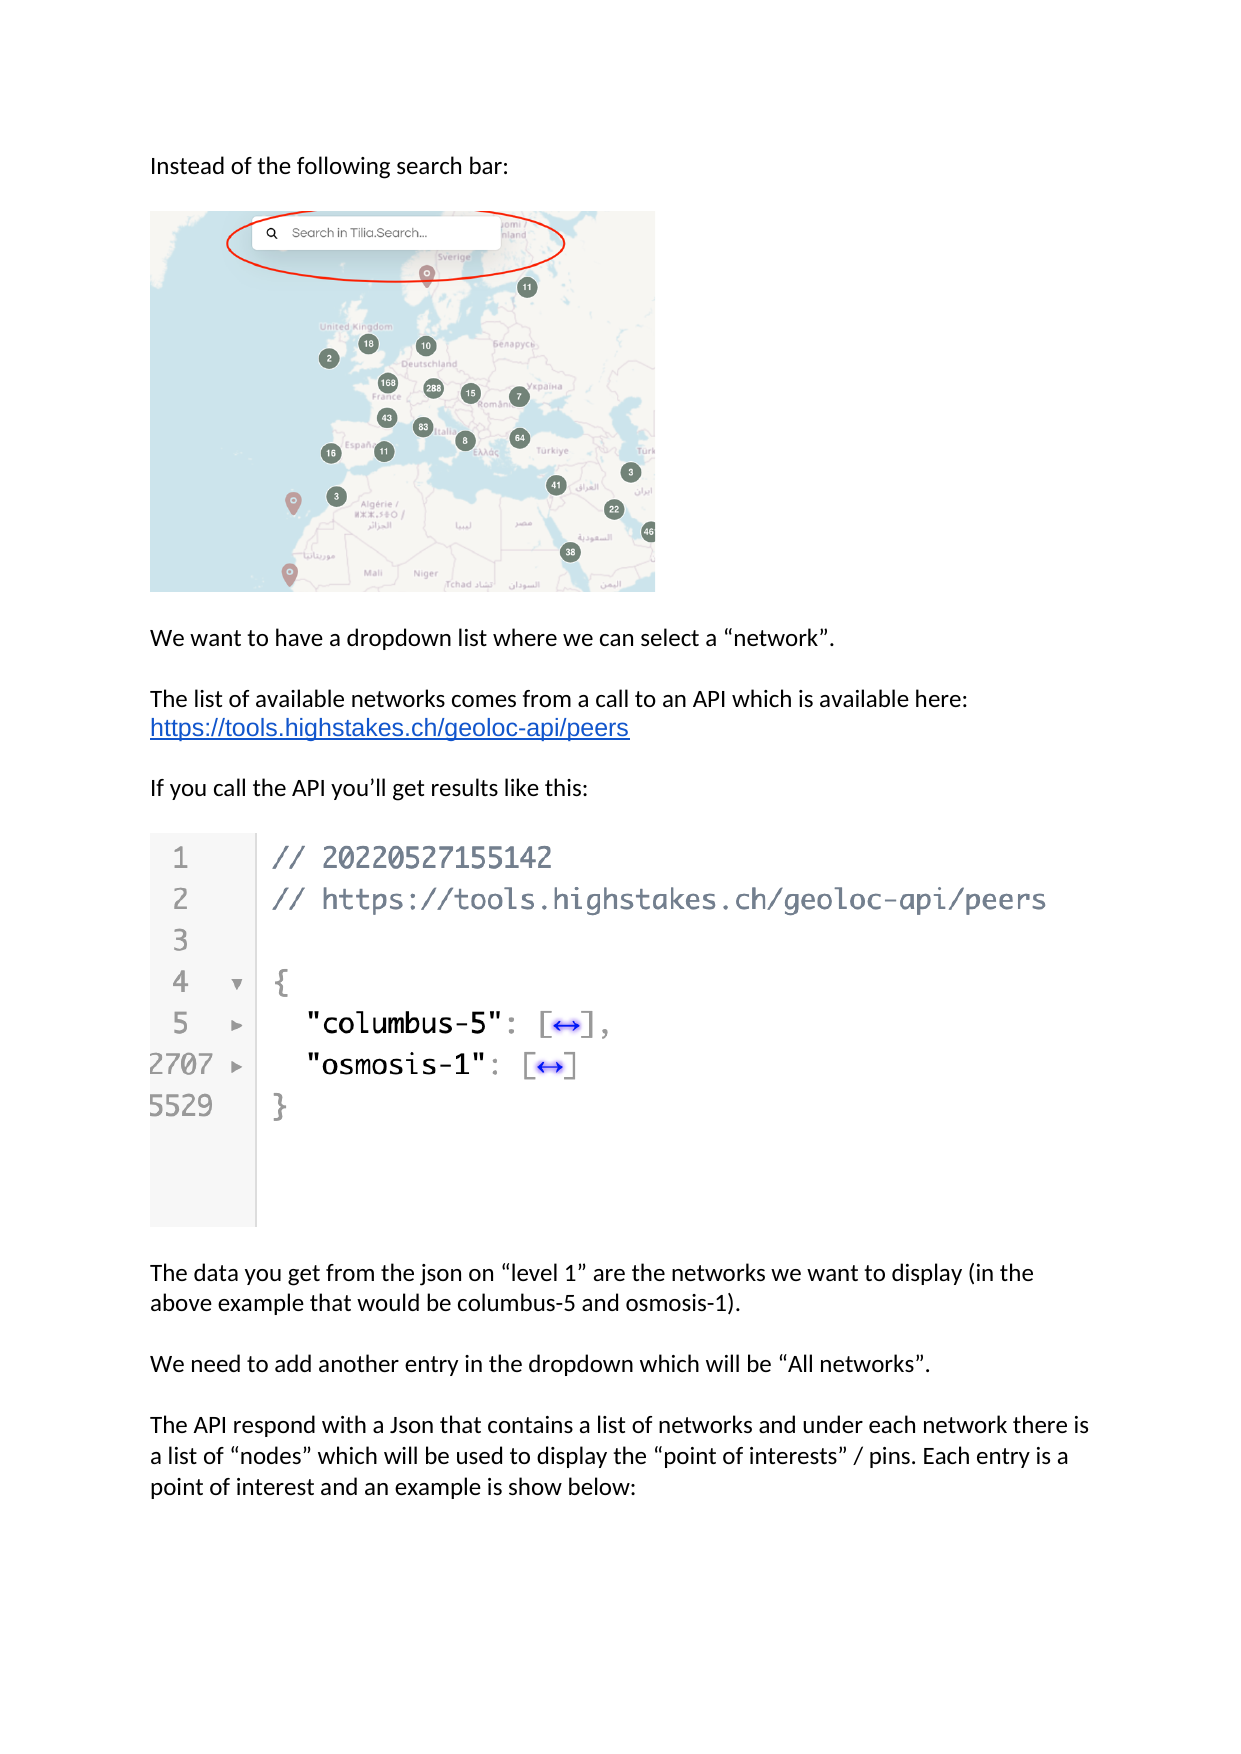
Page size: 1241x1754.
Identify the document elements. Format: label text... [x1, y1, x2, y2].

text The API respond with a Json that contains a list of networks and under each network there is a list of “nodes” which will be used to display the “point of interests” / pins. Each entry is a point of interest and an example is show below: [150, 1410, 1090, 1501]
text Instead of the following search bar: [150, 150, 1090, 181]
text The data you get from the json on “level 1” are the networks we want to display (in the above example that would be columbus-5 and osmosis-1). [150, 1257, 1090, 1318]
text We need to add another entry in the dropdown which will be “All networks”. [150, 1349, 1090, 1379]
text We want to have a dropdown list where we can select a “network”. [150, 622, 1090, 652]
picture [150, 211, 656, 592]
text The list of available networks comes from a call to an API which is available here: https://tools.highstakes.ch/geoloc-api/peers [150, 683, 1090, 742]
picture [150, 833, 1091, 1227]
text If you call the API you’ll get results like this: [150, 773, 1090, 803]
